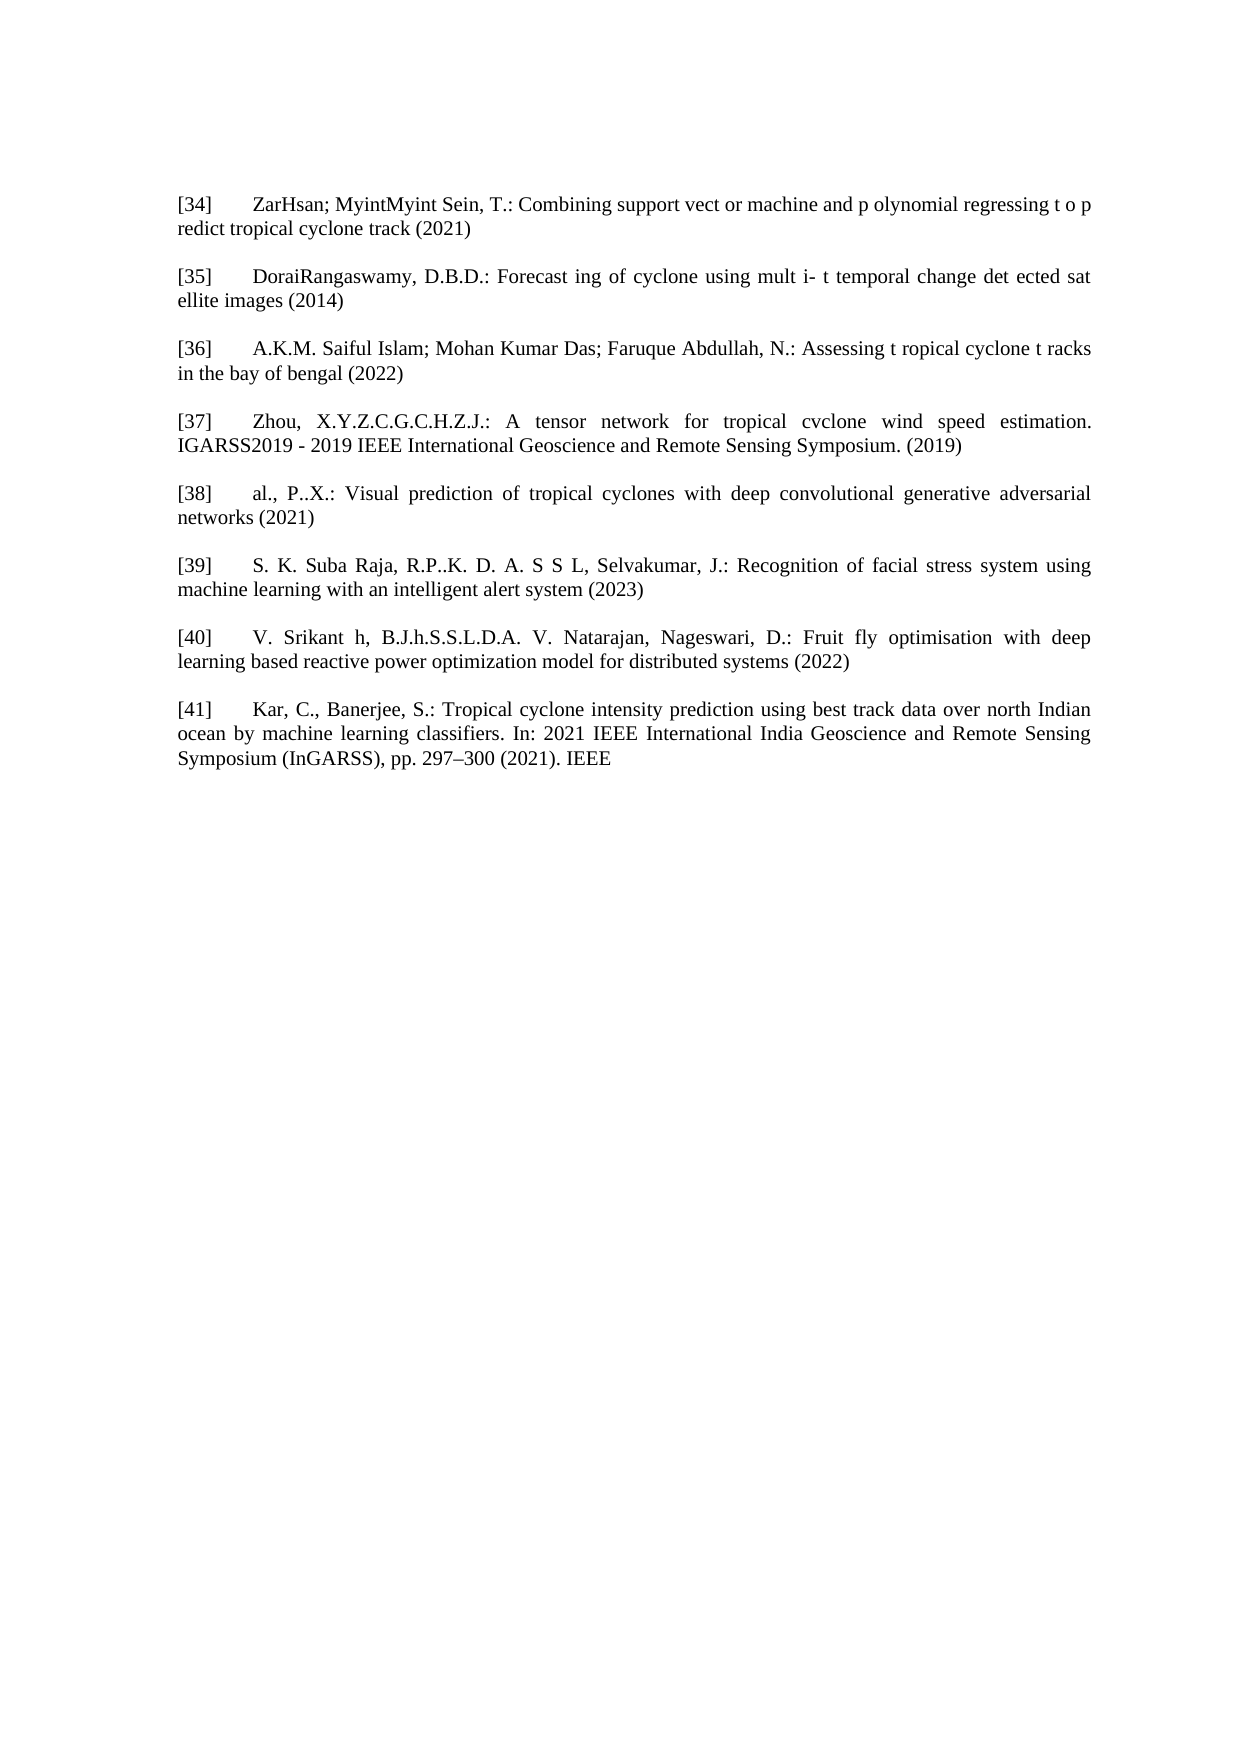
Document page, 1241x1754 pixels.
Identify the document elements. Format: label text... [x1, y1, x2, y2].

text [37] Zhou, X.Y.Z.C.G.C.H.Z.J.: A tensor network for tropical cvclone wind speed estimation. IGARSS2019 - 2019 IEEE International Geoscience and Remote Sensing Symposium. (2019) [177, 408, 1092, 457]
text [39] S. K. Suba Raja, R.P..K. D. A. S S L, Selvakumar, J.: Recognition of facial stress system using machine learning with an intelligent alert system (2023) [177, 553, 1092, 601]
text [40] V. Srikant h, B.J.h.S.S.L.D.A. V. Natarajan, Nageswari, D.: Fruit fly optimisation with deep learning based reactive power optimization model for distributed systems (2022) [177, 625, 1092, 673]
text [36] A.K.M. Saiful Islam; Mohan Kumar Das; Faruque Abdullah, N.: Assessing t ropical cyclone t racks in the bay of bengal (2022) [177, 336, 1092, 384]
text [41] Kar, C., Banerjee, S.: Tropical cyclone intensity prediction using best track data over north Indian ocean by machine learning classifiers. In: 2021 IEEE International India Geoscience and Remote Sensing Symposium (InGARSS), pp. 297–300 (2021). IEEE [177, 697, 1092, 769]
text [38] al., P..X.: Visual prediction of tropical cyclones with deep convolutional generative adversarial networks (2021) [177, 481, 1092, 529]
text [34] ZarHsan; MyintMyint Sein, T.: Combining support vect or machine and p olynomial regressing t o p redict tropical cyclone track (2021) [177, 192, 1092, 240]
text [35] DoraiRangaswamy, D.B.D.: Forecast ing of cyclone using mult i- t temporal change det ected sat ellite images (2014) [177, 264, 1092, 312]
